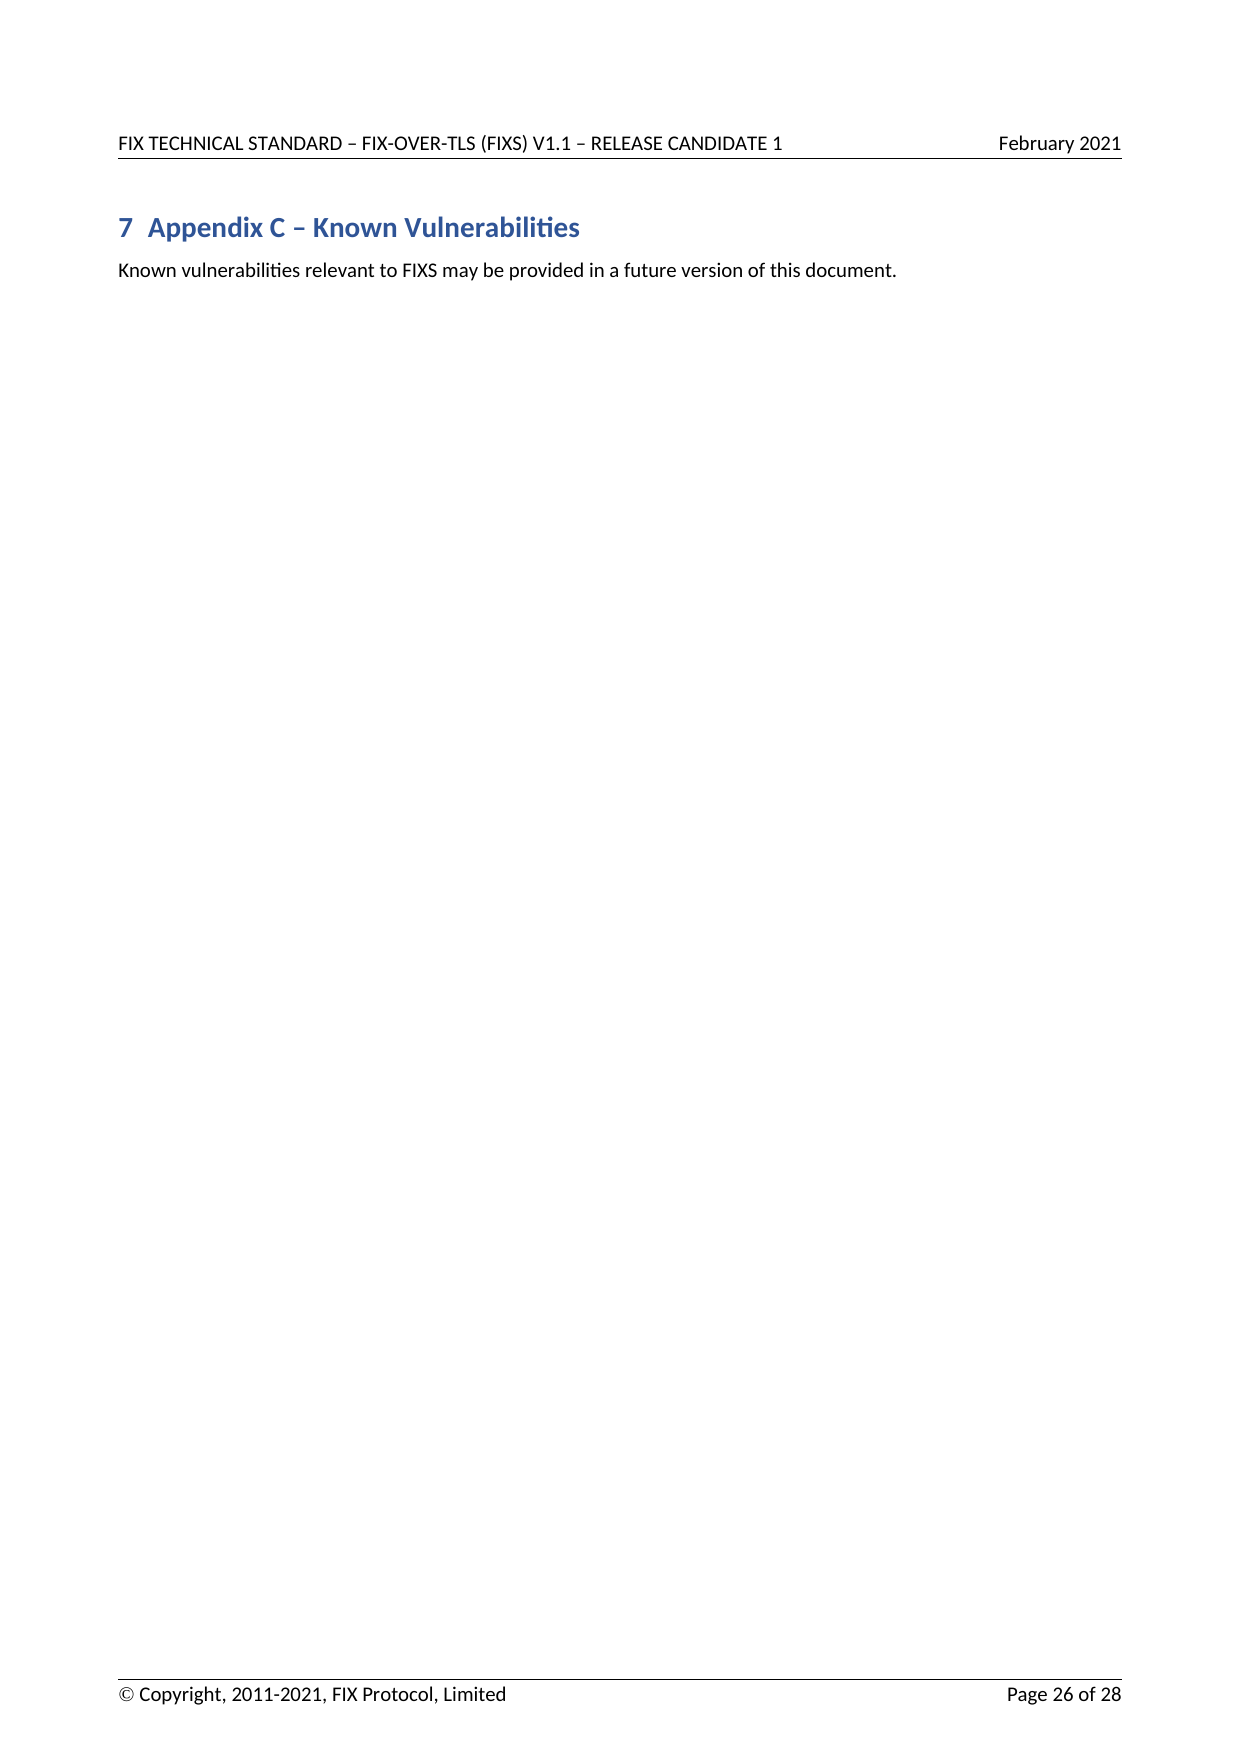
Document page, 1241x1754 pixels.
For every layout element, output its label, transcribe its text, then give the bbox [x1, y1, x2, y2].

subtitle Appendix C – Known Vulnerabilities [118, 209, 1122, 245]
text Known vulnerabilities relevant to FIXS may be provided in a future version of this document. [118, 257, 1122, 283]
